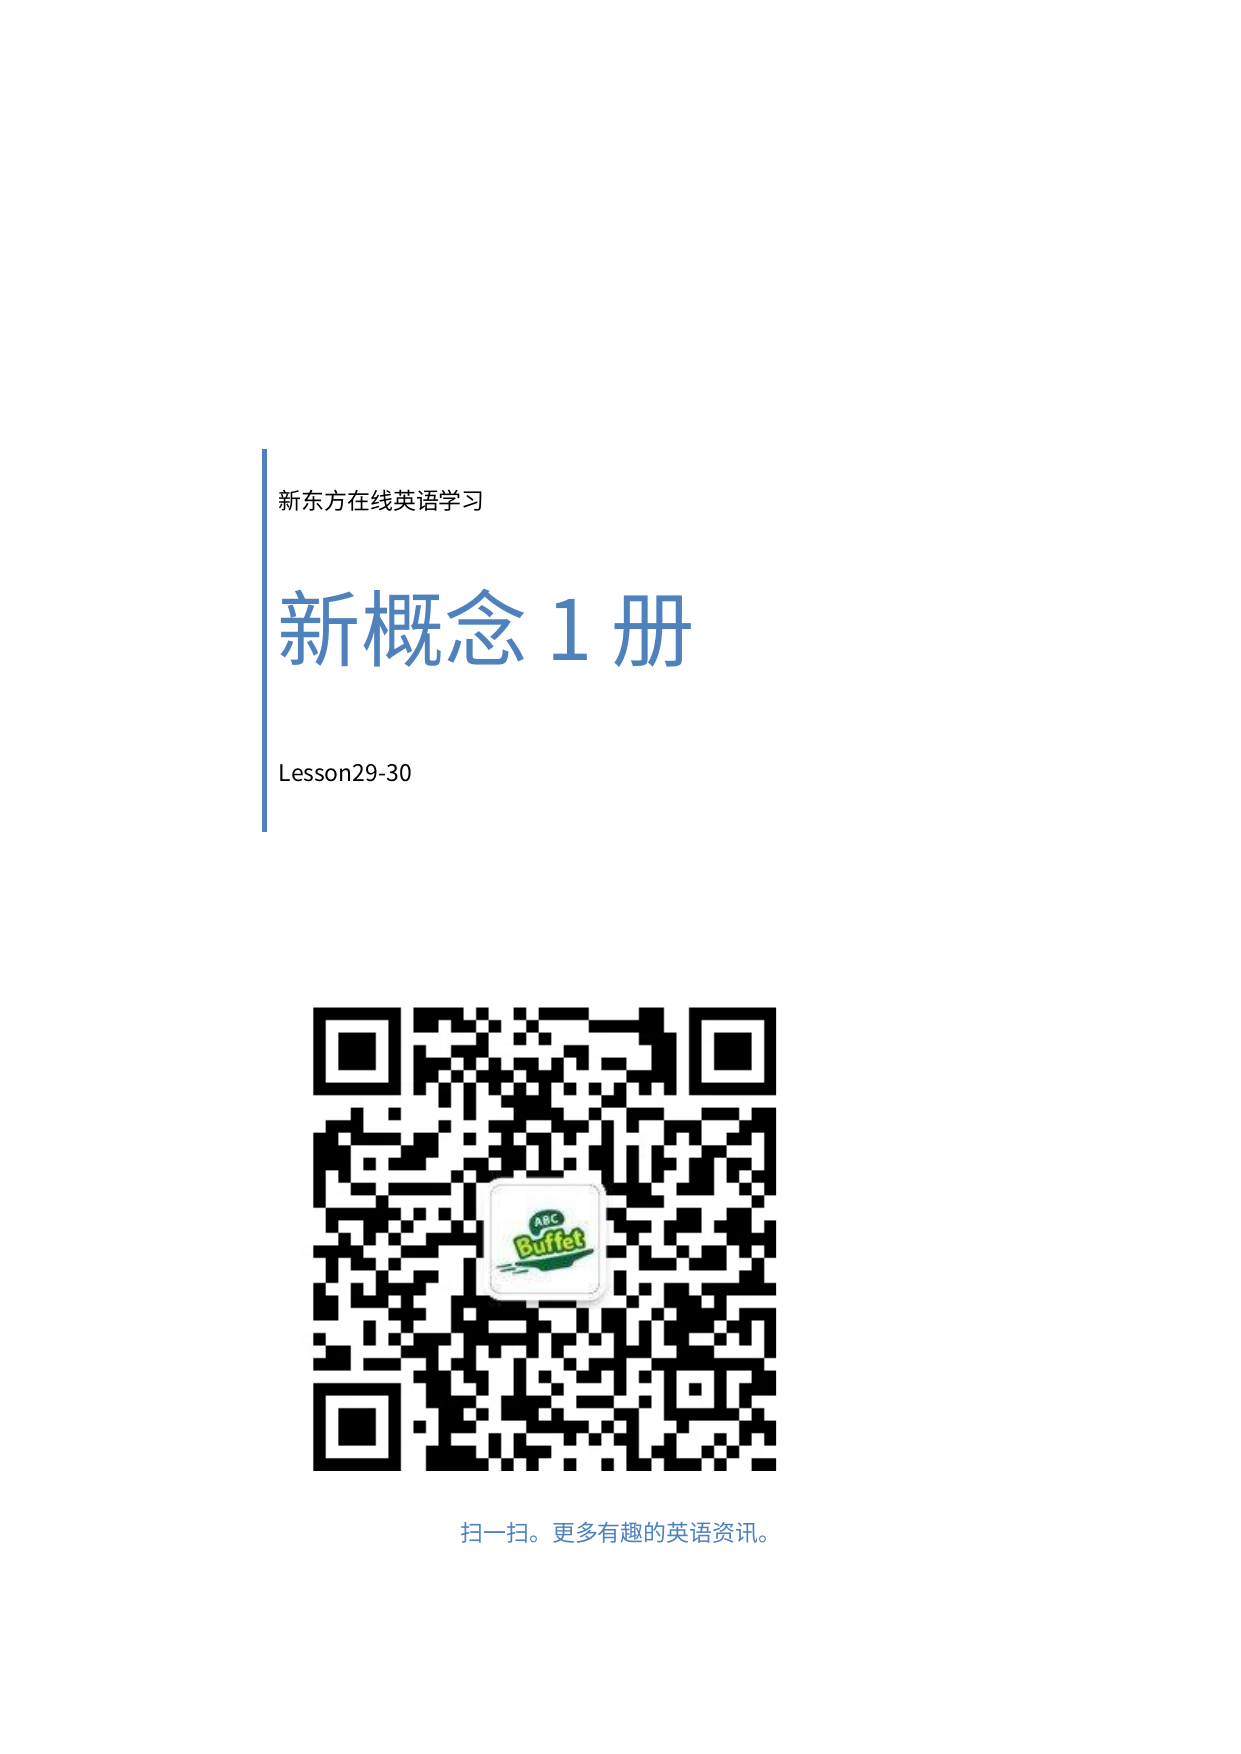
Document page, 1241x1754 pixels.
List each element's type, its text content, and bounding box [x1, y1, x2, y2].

table_cell Lesson29-30 [267, 728, 720, 832]
picture [301, 1000, 777, 1471]
table_header 新东方在线英语学习 [267, 449, 720, 552]
table_cell 新概念 1 册 [267, 552, 720, 728]
text 扫一扫。更多有趣的英语资讯。 [458, 1515, 783, 1548]
